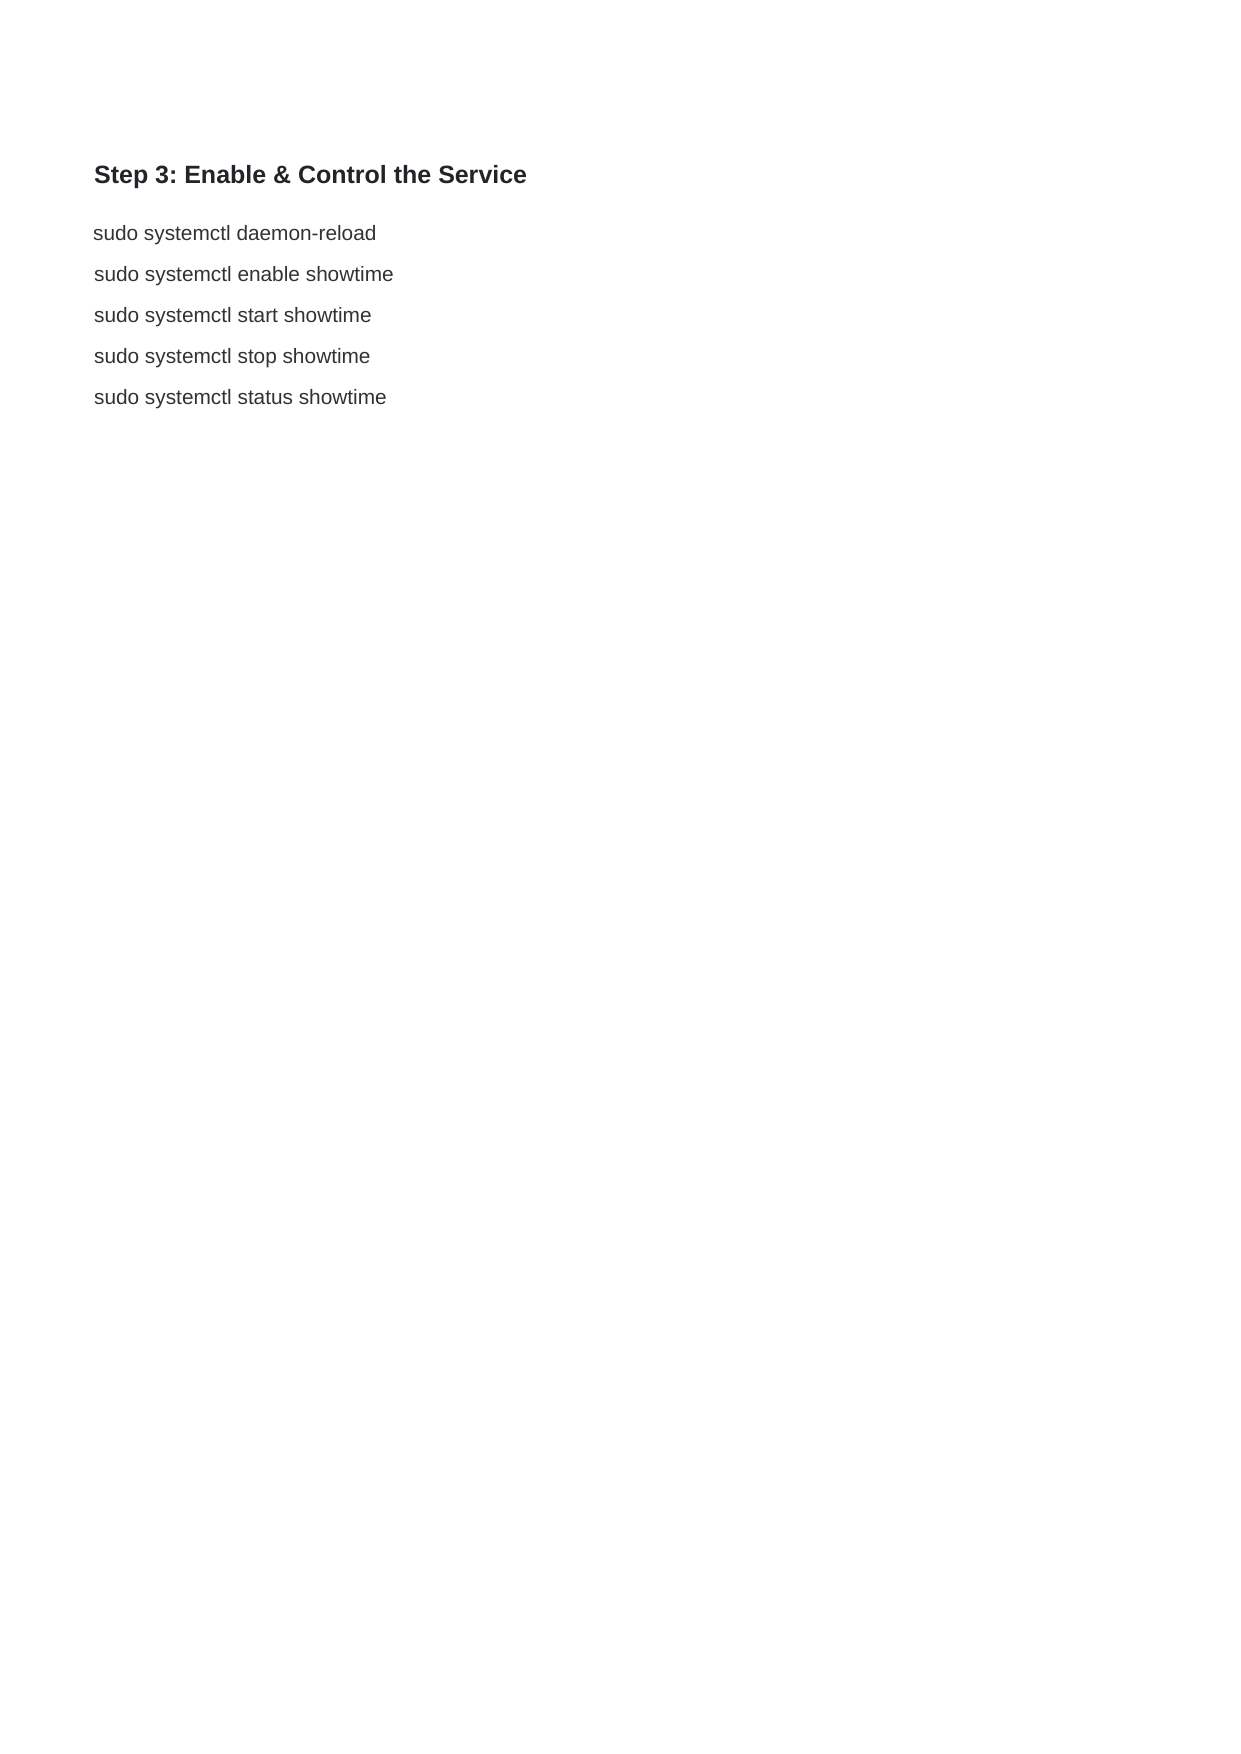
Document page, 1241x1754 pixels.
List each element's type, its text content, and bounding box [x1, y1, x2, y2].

subtitle Step 3: Enable & Control the Service [94, 159, 826, 188]
text sudo systemctl daemon-reload sudo systemctl enable showtime sudo systemctl start showtime sudo systemctl stop showtime sudo systemctl status showtime [93, 220, 416, 409]
